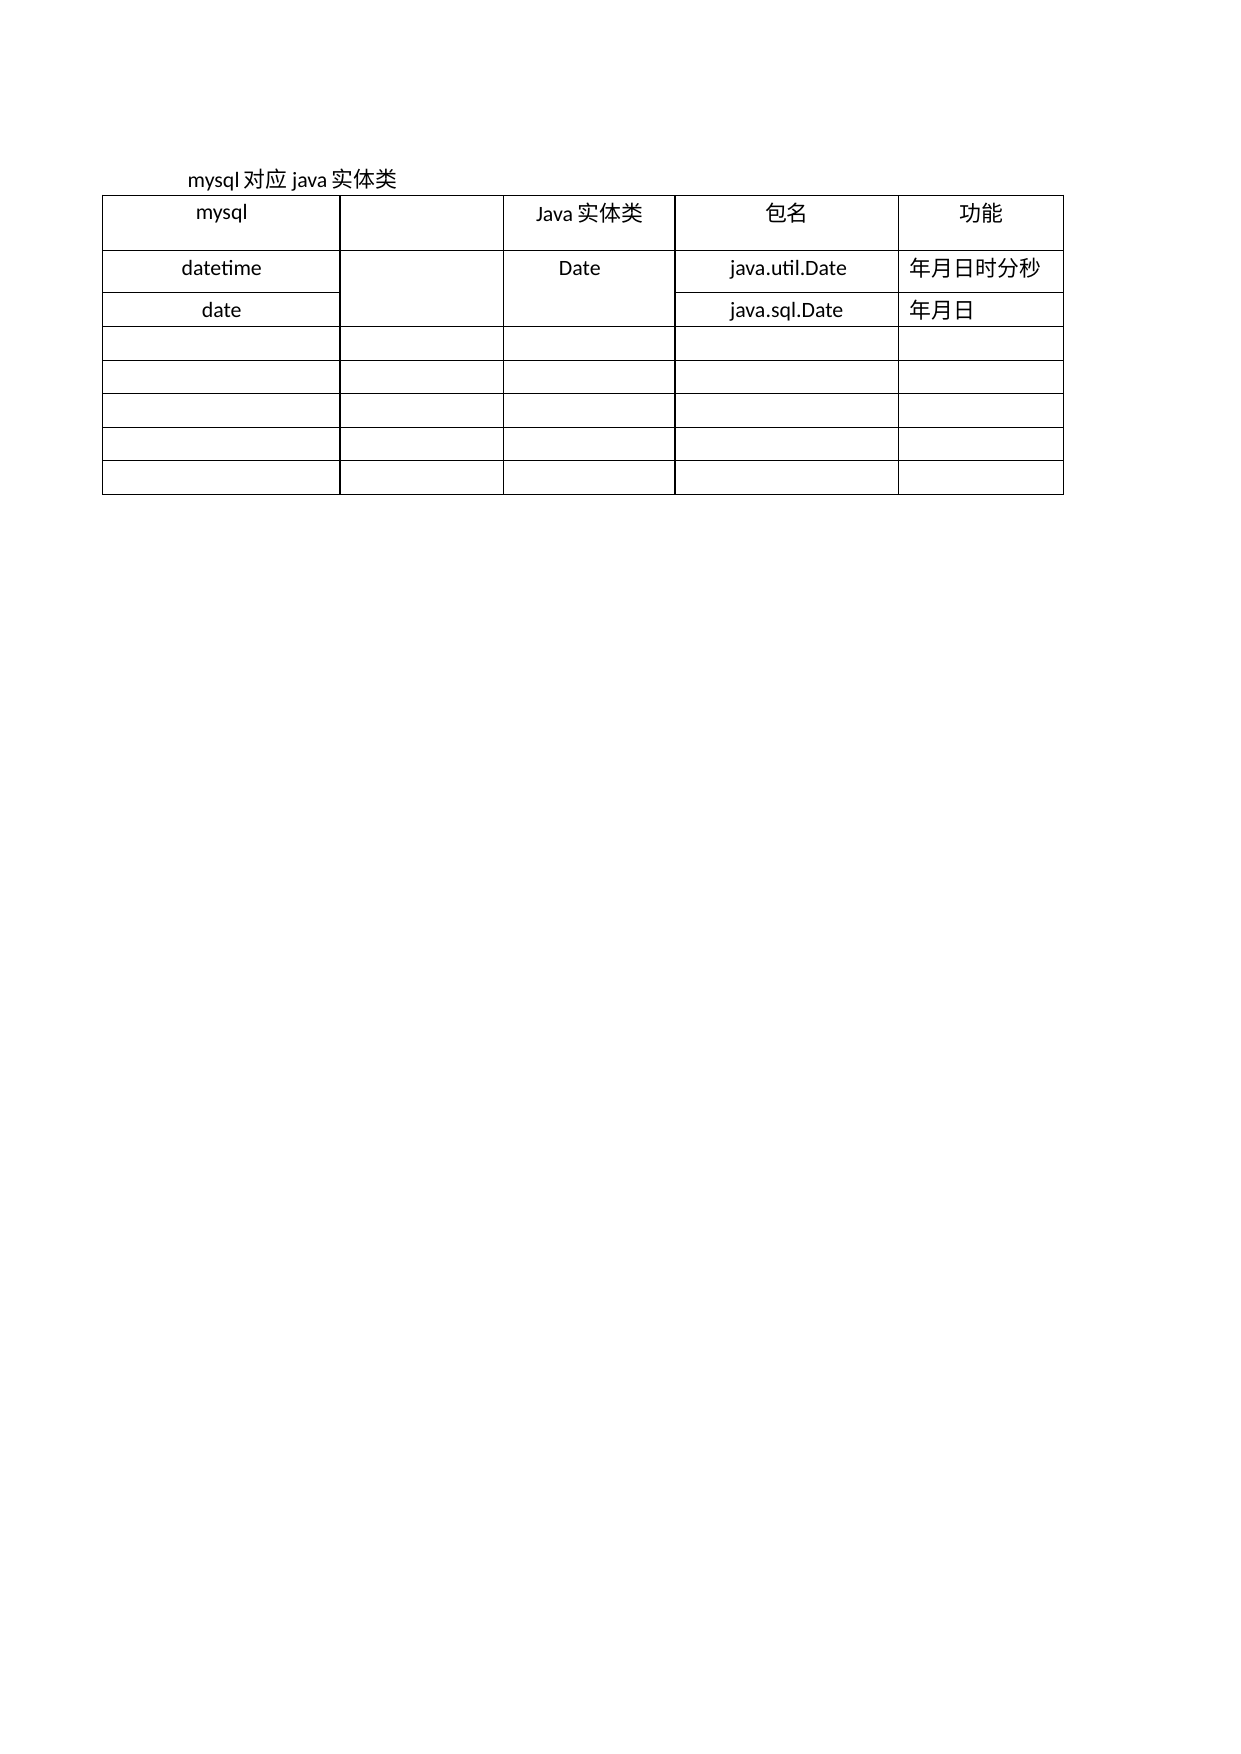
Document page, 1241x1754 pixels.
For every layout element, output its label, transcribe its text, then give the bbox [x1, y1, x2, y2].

table_cell 年月日 [899, 293, 1063, 326]
table_cell [899, 461, 1063, 494]
table_cell [899, 361, 1063, 393]
table_cell [103, 428, 339, 460]
table_header Java实体类 [504, 196, 674, 250]
table_cell [504, 428, 674, 460]
table_cell Date [504, 251, 674, 326]
table_cell [676, 394, 898, 427]
table_cell [504, 327, 674, 359]
table_cell [676, 361, 898, 393]
table_header 功能 [899, 196, 1063, 250]
table_cell [676, 461, 898, 494]
table_cell [103, 461, 339, 494]
table_cell [341, 327, 503, 359]
table_cell [341, 394, 503, 427]
table_cell java.util.Date [676, 251, 898, 292]
table_cell [899, 428, 1063, 460]
table_header mysql [103, 196, 339, 250]
table_cell [676, 327, 898, 359]
table_cell [341, 461, 503, 494]
table_cell [341, 361, 503, 393]
table_cell [504, 361, 674, 393]
table_cell java.sql.Date [676, 293, 898, 326]
table_cell [103, 361, 339, 393]
table_cell 年月日时分秒 [899, 251, 1063, 292]
table_header 包名 [676, 196, 898, 250]
table_header [341, 196, 503, 250]
table_cell [341, 251, 503, 326]
text mysql对应java实体类 [187, 162, 1053, 194]
table_cell datetime [103, 251, 339, 292]
table_cell date [103, 293, 339, 326]
table_cell [899, 394, 1063, 427]
table_cell [504, 461, 674, 494]
table_cell [103, 327, 339, 359]
table_cell [899, 327, 1063, 359]
table_cell [103, 394, 339, 427]
table_cell [341, 428, 503, 460]
table_cell [676, 428, 898, 460]
table_cell [504, 394, 674, 427]
